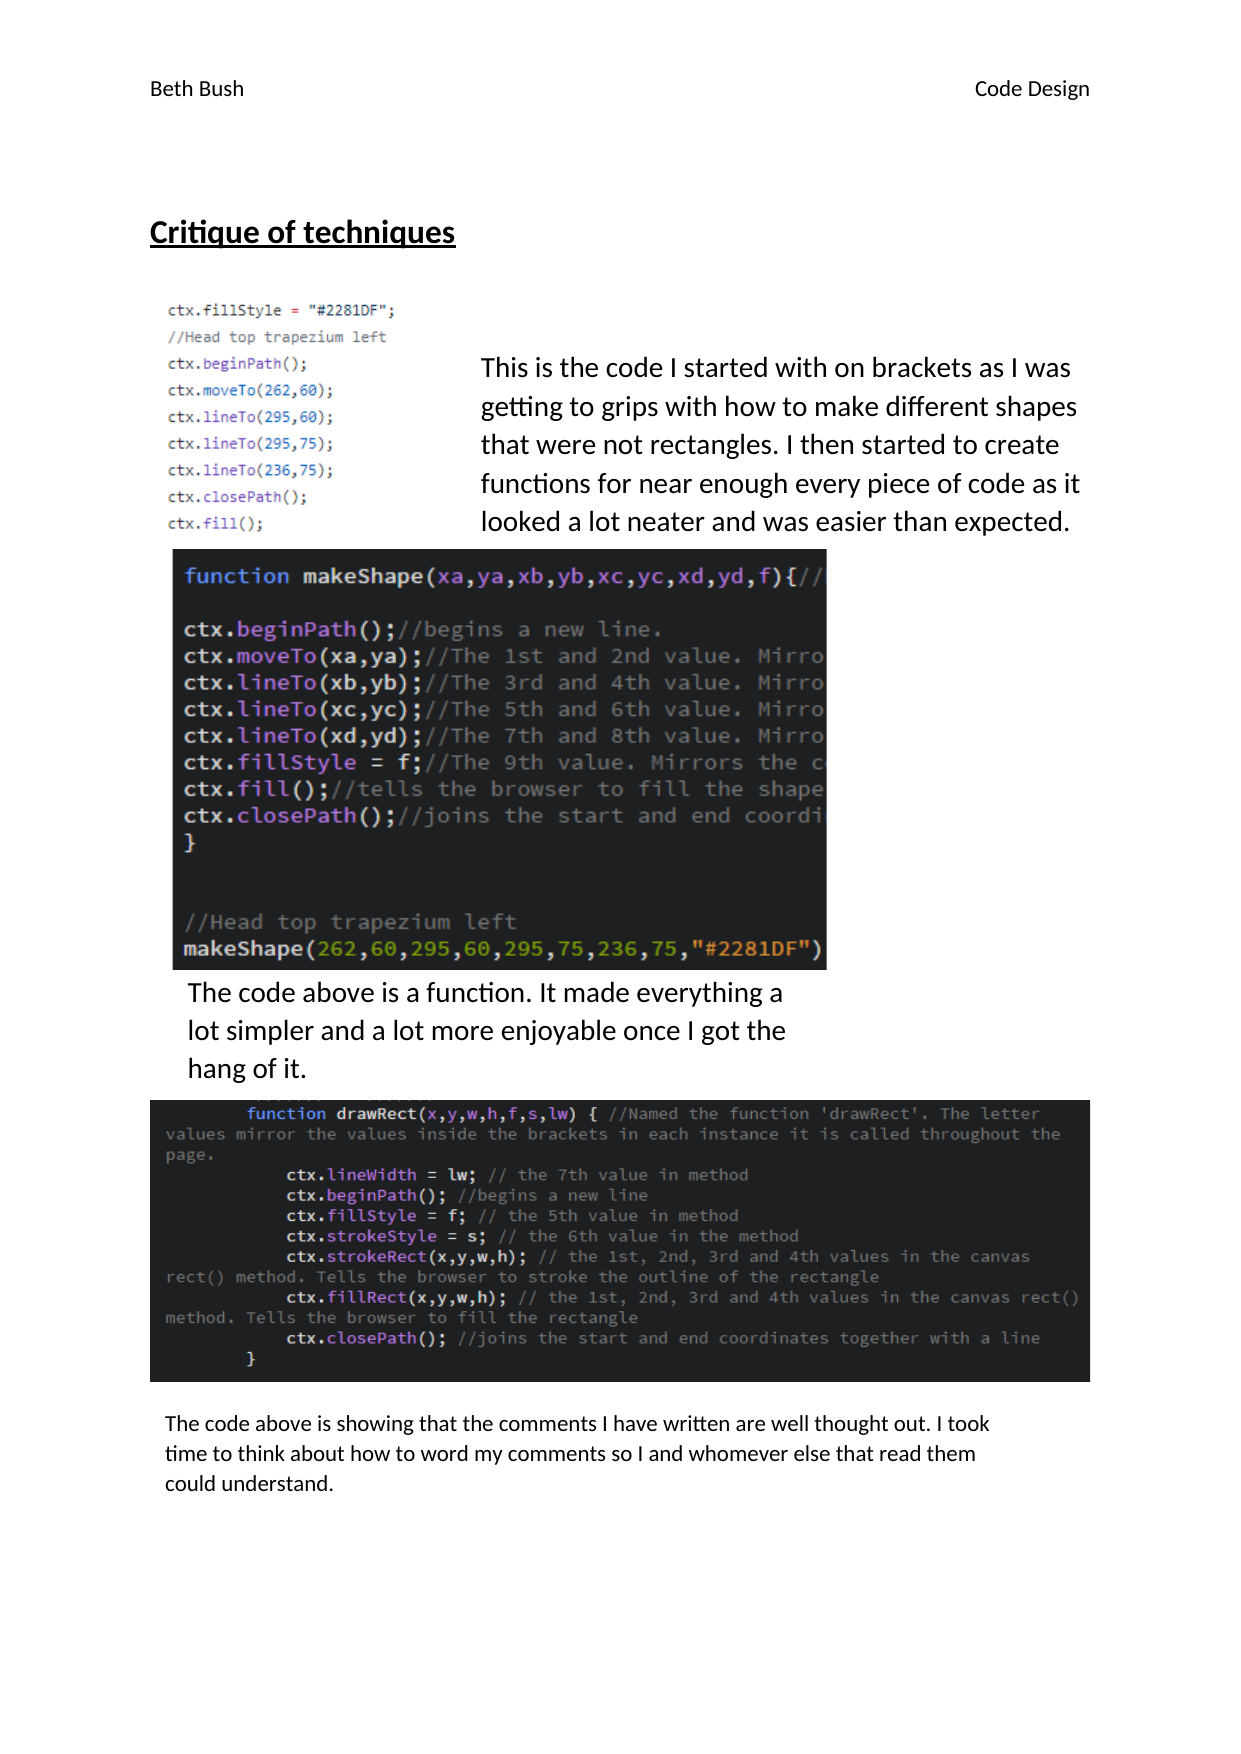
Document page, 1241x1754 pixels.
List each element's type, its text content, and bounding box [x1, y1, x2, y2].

picture [172, 549, 827, 970]
picture [150, 261, 452, 541]
text Critique of techniques [150, 211, 1090, 251]
picture [150, 1100, 1091, 1382]
